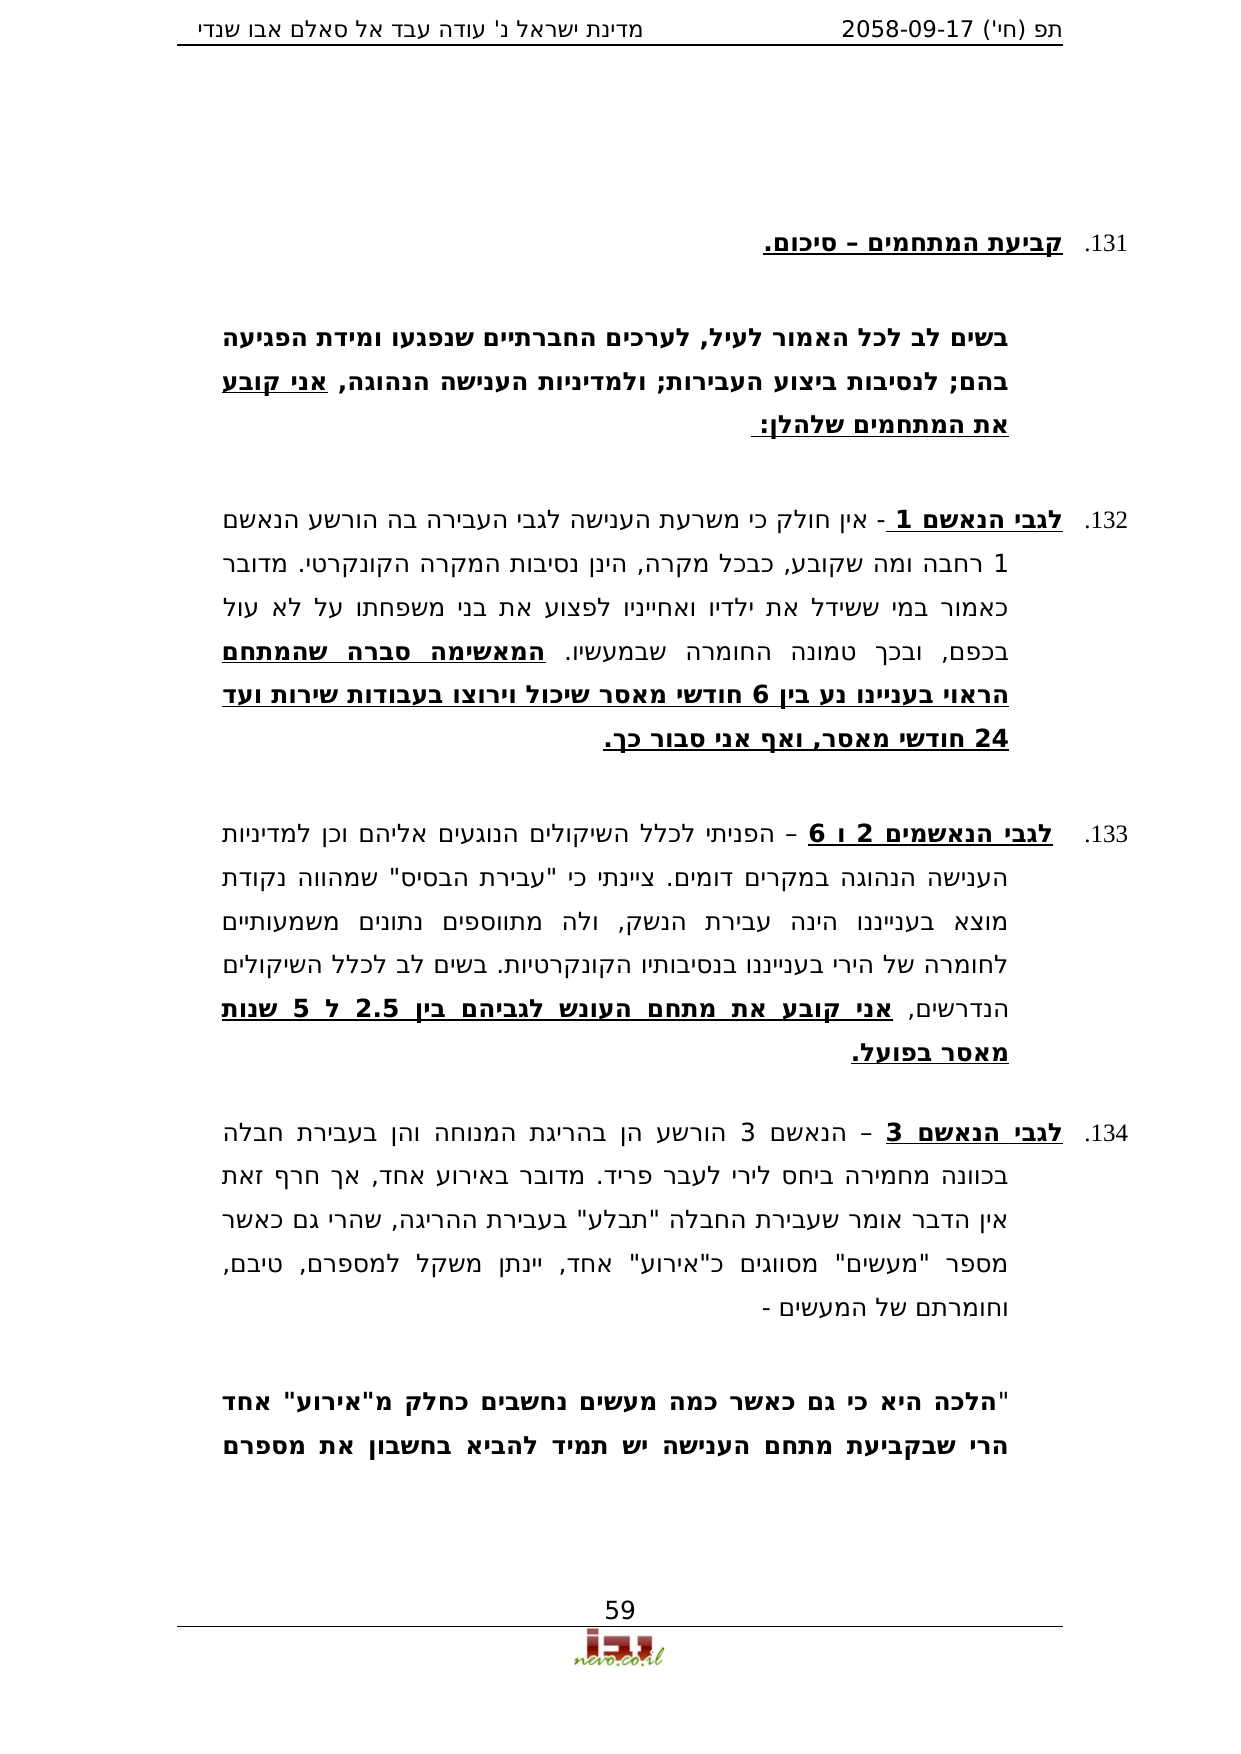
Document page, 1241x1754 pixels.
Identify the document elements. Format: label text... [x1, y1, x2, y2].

list לגבי הנאשמים 2 ו 6 – הפניתי לכלל השיקולים הנוגעים אליהם וכן למדיניות הענישה הנהוגה במקרים דומים. ציינתי כי "עבירת הבסיס" שמהווה נקודת מוצא בענייננו הינה עבירת הנשק, ולה מתווספים נתונים משמעותיים לחומרה של הירי בענייננו בנסיבותיו הקונקרטיות. בשים לב לכלל השיקולים הנדרשים, אני קובע את מתחם העונש לגביהם בין 2.5 ל 5 שנות מאסר בפועל. [222, 819, 1084, 1067]
list לגבי הנאשם 1 - אין חולק כי משרעת הענישה לגבי העבירה בה הורשע הנאשם 1 רחבה ומה שקובע, כבכל מקרה, הינן נסיבות המקרה הקונקרטי. מדובר כאמור במי ששידל את ילדיו ואחייניו לפצוע את בני משפחתו על לא עול בכפם, ובכך טמונה החומרה שבמעשיו. המאשימה סברה שהמתחם הראוי בעניינו נע בין 6 חודשי מאסר שיכול וירוצו בעבודות שירות ועד 24 חודשי מאסר, ואף אני סבור כך. [222, 505, 1084, 753]
list בשים לב לכל האמור לעיל, לערכים החברתיים שנפגעו ומידת הפגיעה בהם; לנסיבות ביצוע העבירות; ולמדיניות הענישה הנהוגה, אני קובע את המתחמים שלהלן: [222, 323, 1009, 440]
list קביעת המתחמים – סיכום. [222, 228, 1084, 257]
picture [574, 1628, 666, 1667]
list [222, 1388, 1009, 1461]
list לגבי הנאשם 3 – הנאשם 3 הורשע הן בהריגת המנוחה והן בעבירת חבלה בכוונה מחמירה ביחס לירי לעבר פריד. מדובר באירוע אחד, אך חרף זאת אין הדבר אומר שעבירת החבלה "תבלע" בעבירת ההריגה, שהרי גם כאשר מספר "מעשים" מסווגים כ"אירוע" אחד, יינתן משקל למספרם, טיבם, וחומרתם של המעשים - [222, 1118, 1084, 1322]
